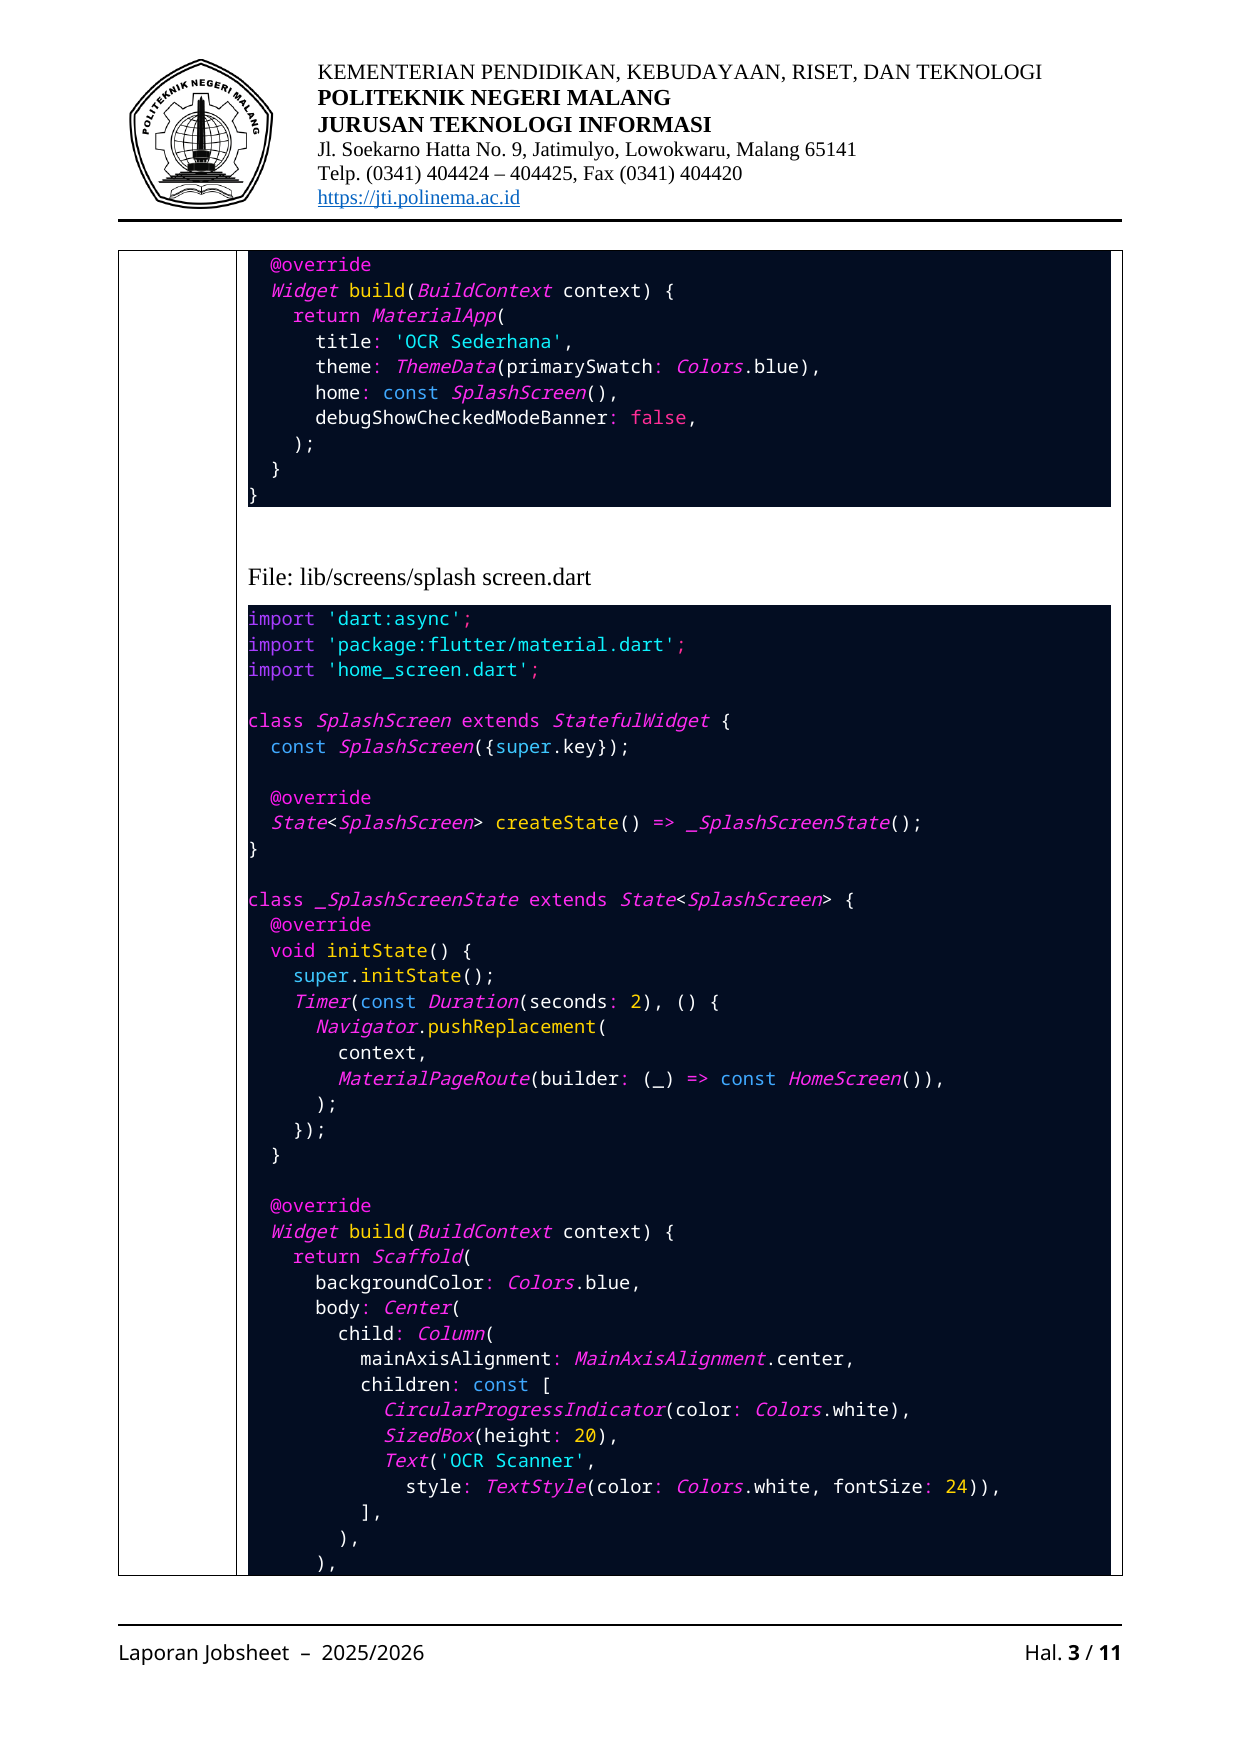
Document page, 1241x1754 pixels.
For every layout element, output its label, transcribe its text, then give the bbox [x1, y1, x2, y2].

table_cell 6 [119, 251, 236, 1575]
picture [129, 59, 275, 209]
